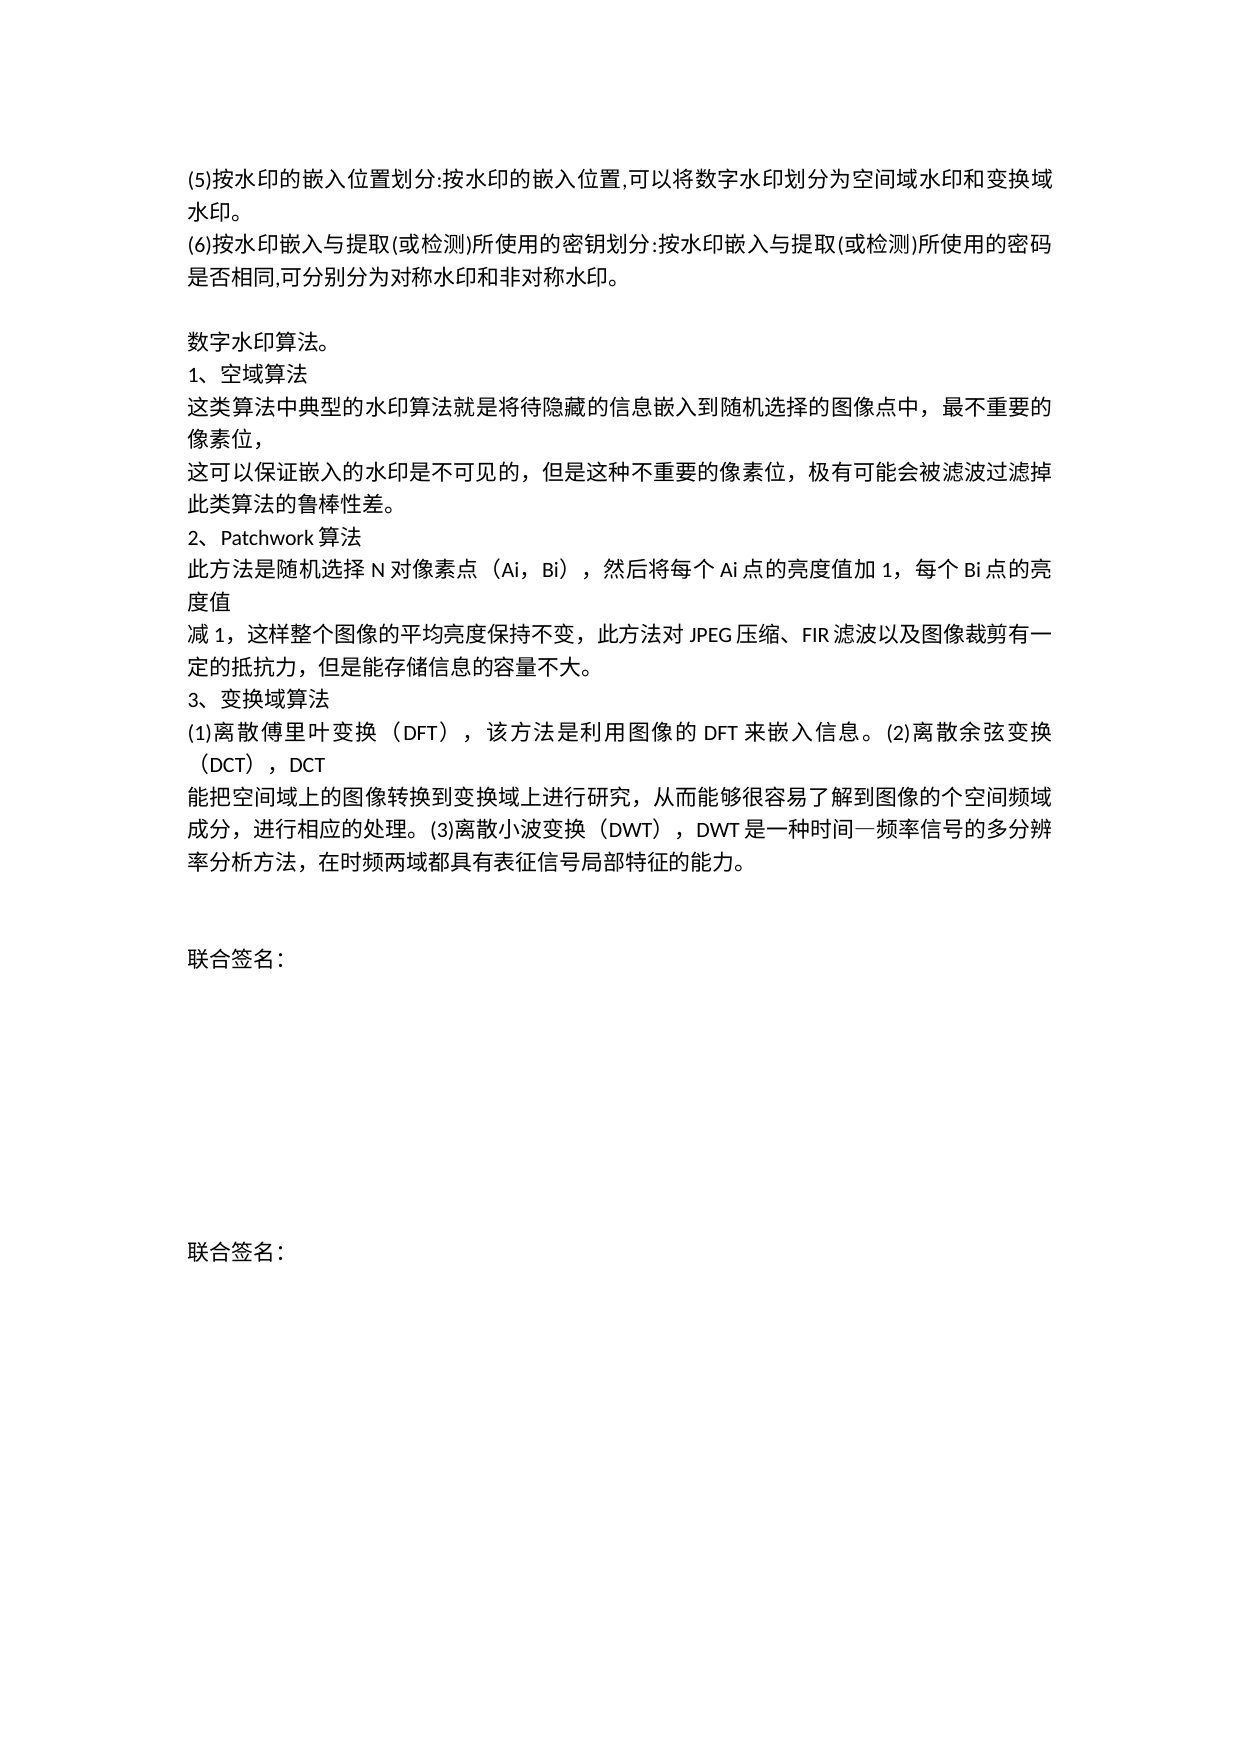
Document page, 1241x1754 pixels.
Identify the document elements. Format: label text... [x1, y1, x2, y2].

text (1)离散傅里叶变换（DFT），该方法是利用图像的DFT来嵌入信息。(2)离散余弦变换（DCT），DCT [187, 714, 1053, 779]
text 1、空域算法 [187, 357, 1053, 389]
text (5)按水印的嵌入位置划分:按水印的嵌入位置,可以将数字水印划分为空间域水印和变换域水印。 [187, 162, 1053, 227]
text (6)按水印嵌入与提取(或检测)所使用的密钥划分:按水印嵌入与提取(或检测)所使用的密码是否相同,可分别分为对称水印和非对称水印。 [187, 227, 1053, 292]
text 2、Patchwork算法 [187, 519, 1053, 552]
text 这类算法中典型的水印算法就是将待隐藏的信息嵌入到随机选择的图像点中，最不重要的像素位， [187, 389, 1053, 454]
text 3、变换域算法 [187, 682, 1053, 714]
text 联合签名： [187, 1234, 1053, 1267]
text 能把空间域上的图像转换到变换域上进行研究，从而能够很容易了解到图像的个空间频域成分，进行相应的处理。(3)离散小波变换（DWT），DWT是一种时间—频率信号的多分辨率分析方法，在时频两域都具有表征信号局部特征的能力。 [187, 779, 1053, 877]
text 减1，这样整个图像的平均亮度保持不变，此方法对JPEG压缩、FIR滤波以及图像裁剪有一定的抵抗力，但是能存储信息的容量不大。 [187, 617, 1053, 682]
text 此方法是随机选择N对像素点（Ai，Bi），然后将每个Ai点的亮度值加1，每个Bi点的亮度值 [187, 552, 1053, 617]
text 联合签名： [187, 942, 1053, 974]
text 这可以保证嵌入的水印是不可见的，但是这种不重要的像素位，极有可能会被滤波过滤掉，此类算法的鲁棒性差。 [187, 454, 1053, 519]
text 数字水印算法。 [187, 324, 1053, 357]
